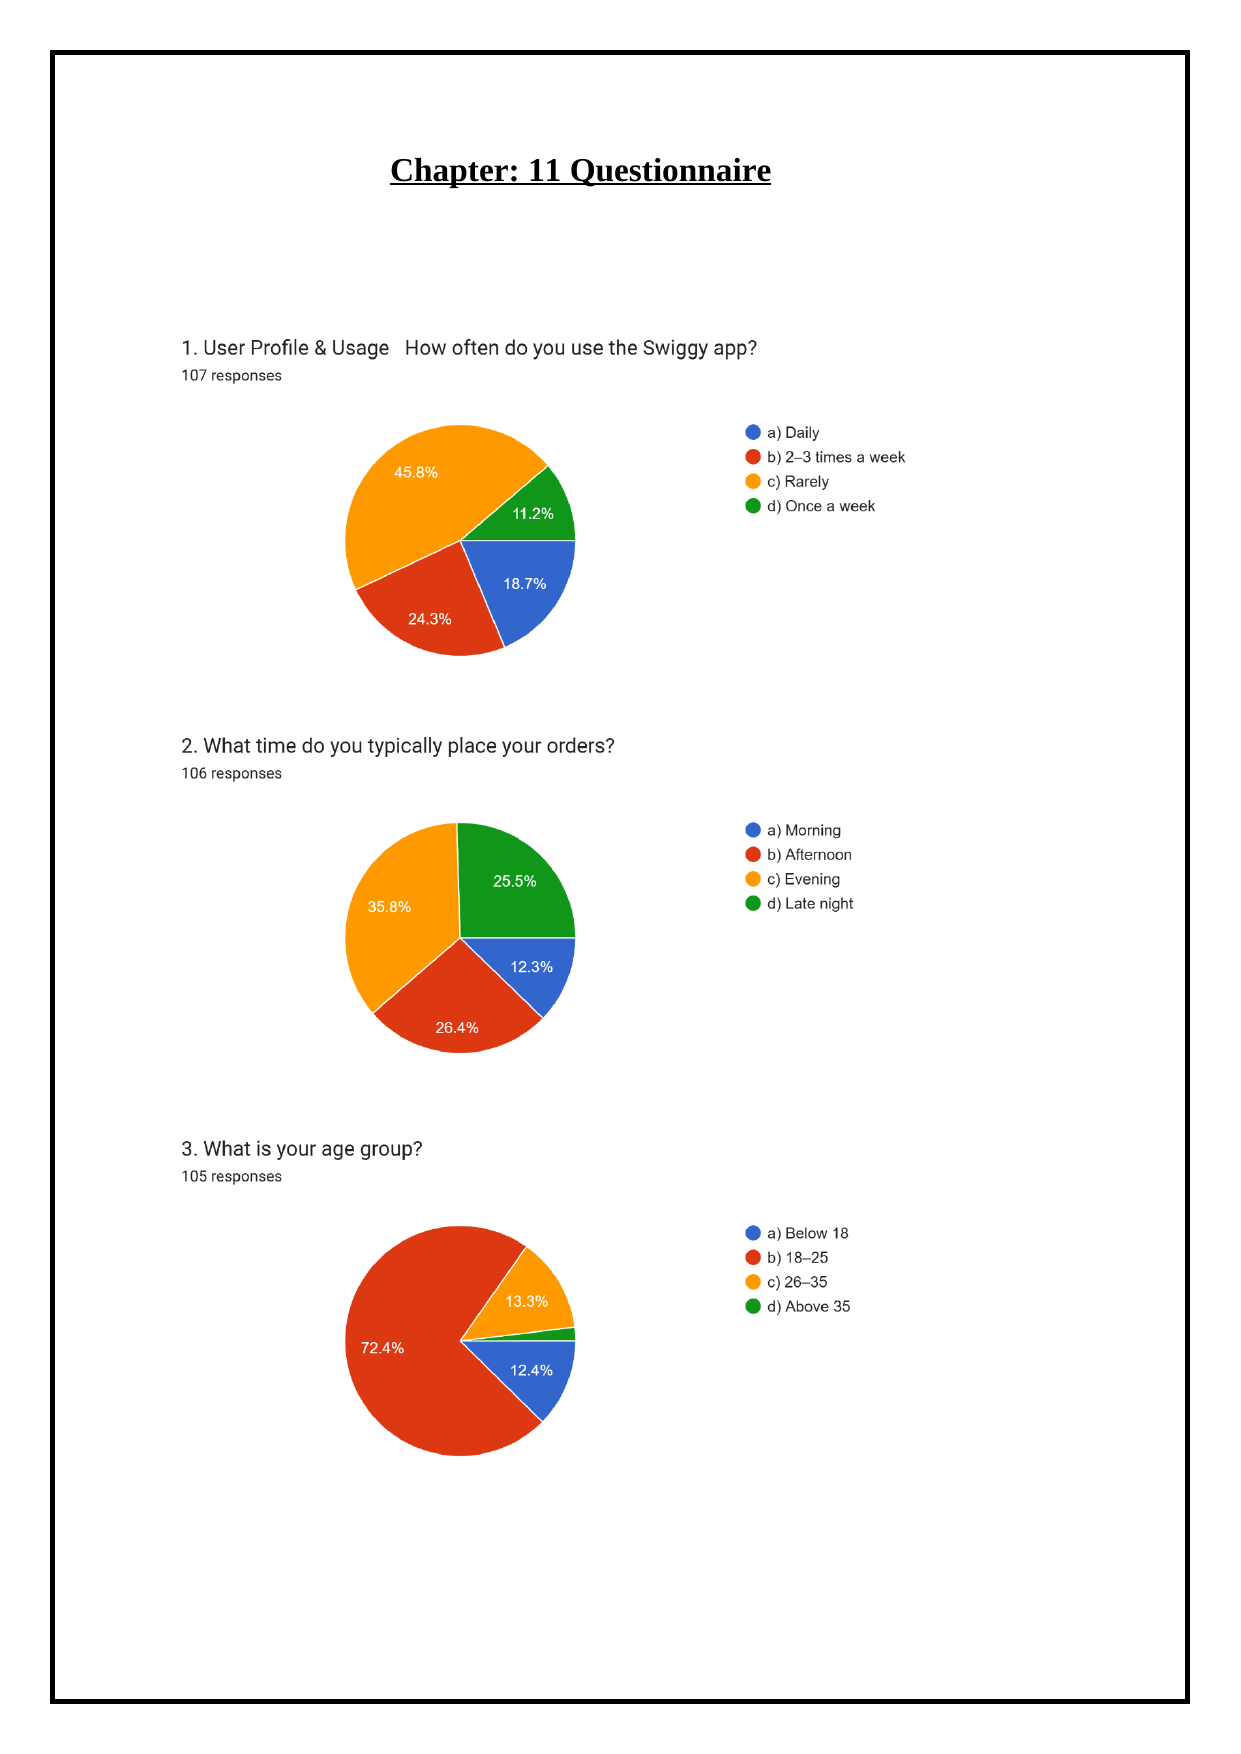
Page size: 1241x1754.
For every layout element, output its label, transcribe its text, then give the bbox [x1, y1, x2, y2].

picture [150, 304, 1091, 700]
picture [150, 701, 1091, 1097]
picture [150, 1104, 1091, 1500]
text Chapter: 11 Questionnaire [390, 150, 1090, 188]
